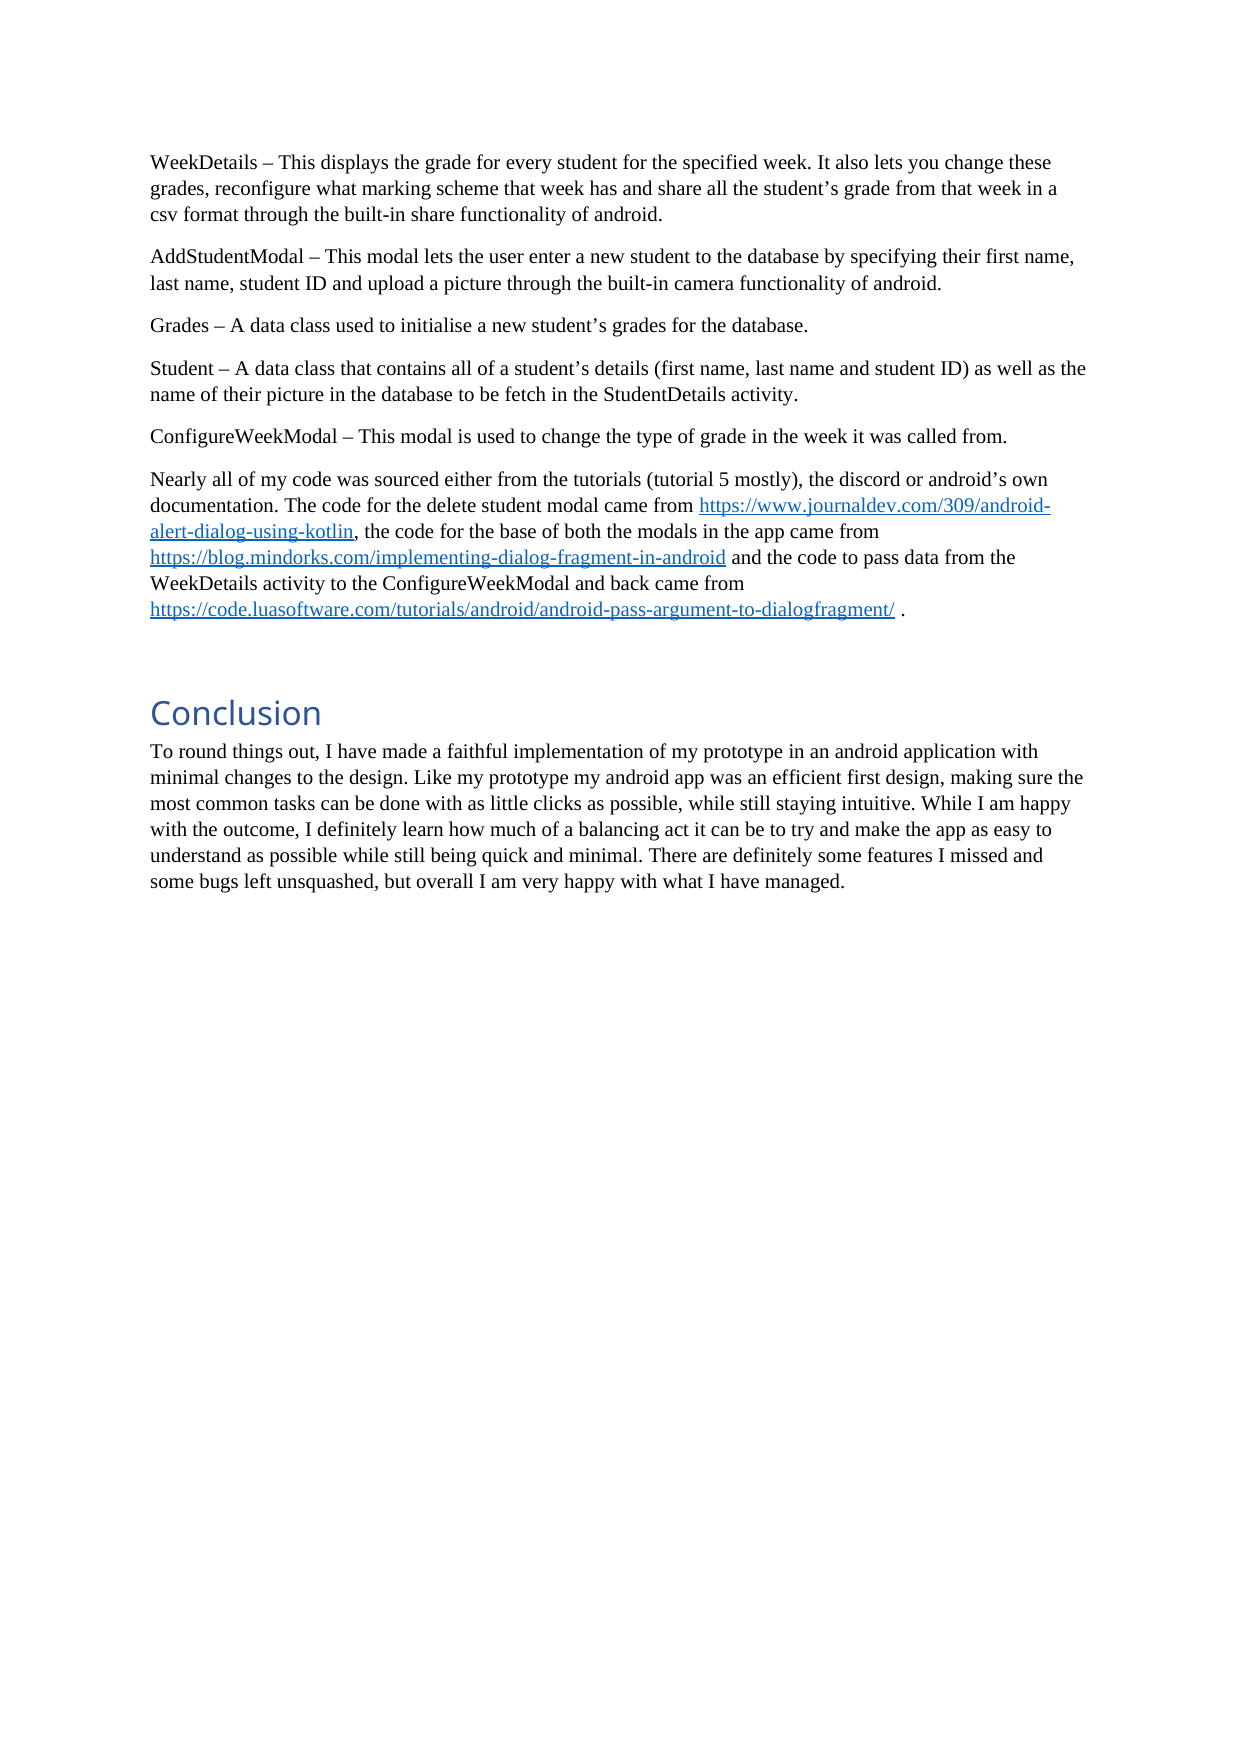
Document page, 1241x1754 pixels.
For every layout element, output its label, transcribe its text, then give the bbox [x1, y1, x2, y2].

text Student – A data class that contains all of a student’s details (first name, last name and student ID) as well as the name of their picture in the database to be fetch in the StudentDetails activity. [150, 356, 1090, 406]
text Nearly all of my code was sourced either from the tutorials (tutorial 5 mostly), the discord or android’s own documentation. The code for the delete student modal came from https://www.journaldev.com/309/android-alert-dialog-using-kotlin, the code for the base of both the modals in the app came from https://blog.mindorks.com/implementing-dialog-fragment-in-android and the code to pass data from the WeekDetails activity to the ConfigureWeekModal and back came from https://code.luasoftware.com/tutorials/android/android-pass-argument-to-dialogfragment/ . [150, 467, 1090, 621]
text Grades – A data class used to initialise a new student’s grades for the database. [150, 313, 1090, 337]
text WeekDetails – This displays the grade for every student for the specified week. It also lets you change these grades, reconfigure what marking scheme that week has and share all the student’s grade from that week in a csv format through the built-in share functionality of android. [150, 150, 1090, 226]
subtitle Conclusion [150, 690, 1090, 735]
text AddStudentModal – This modal lets the user enter a new student to the database by specifying their first name, last name, student ID and upload a picture through the built-in camera functionality of android. [150, 244, 1090, 294]
text To round things out, I have made a faithful implementation of my prototype in an android application with minimal changes to the design. Like my prototype my android app was an efficient first design, making sure the most common tasks can be done with as little clicks as possible, while still staying intuitive. While I am happy with the outcome, I definitely learn how much of a balancing act it can be to try and make the app as easy to understand as possible while still being quick and minimal. There are definitely some features I missed and some bugs left unsquashed, but overall I am very happy with what I have managed. [150, 739, 1090, 893]
text ConfigureWeekModal – This modal is used to change the type of grade in the week it was called from. [150, 424, 1090, 448]
